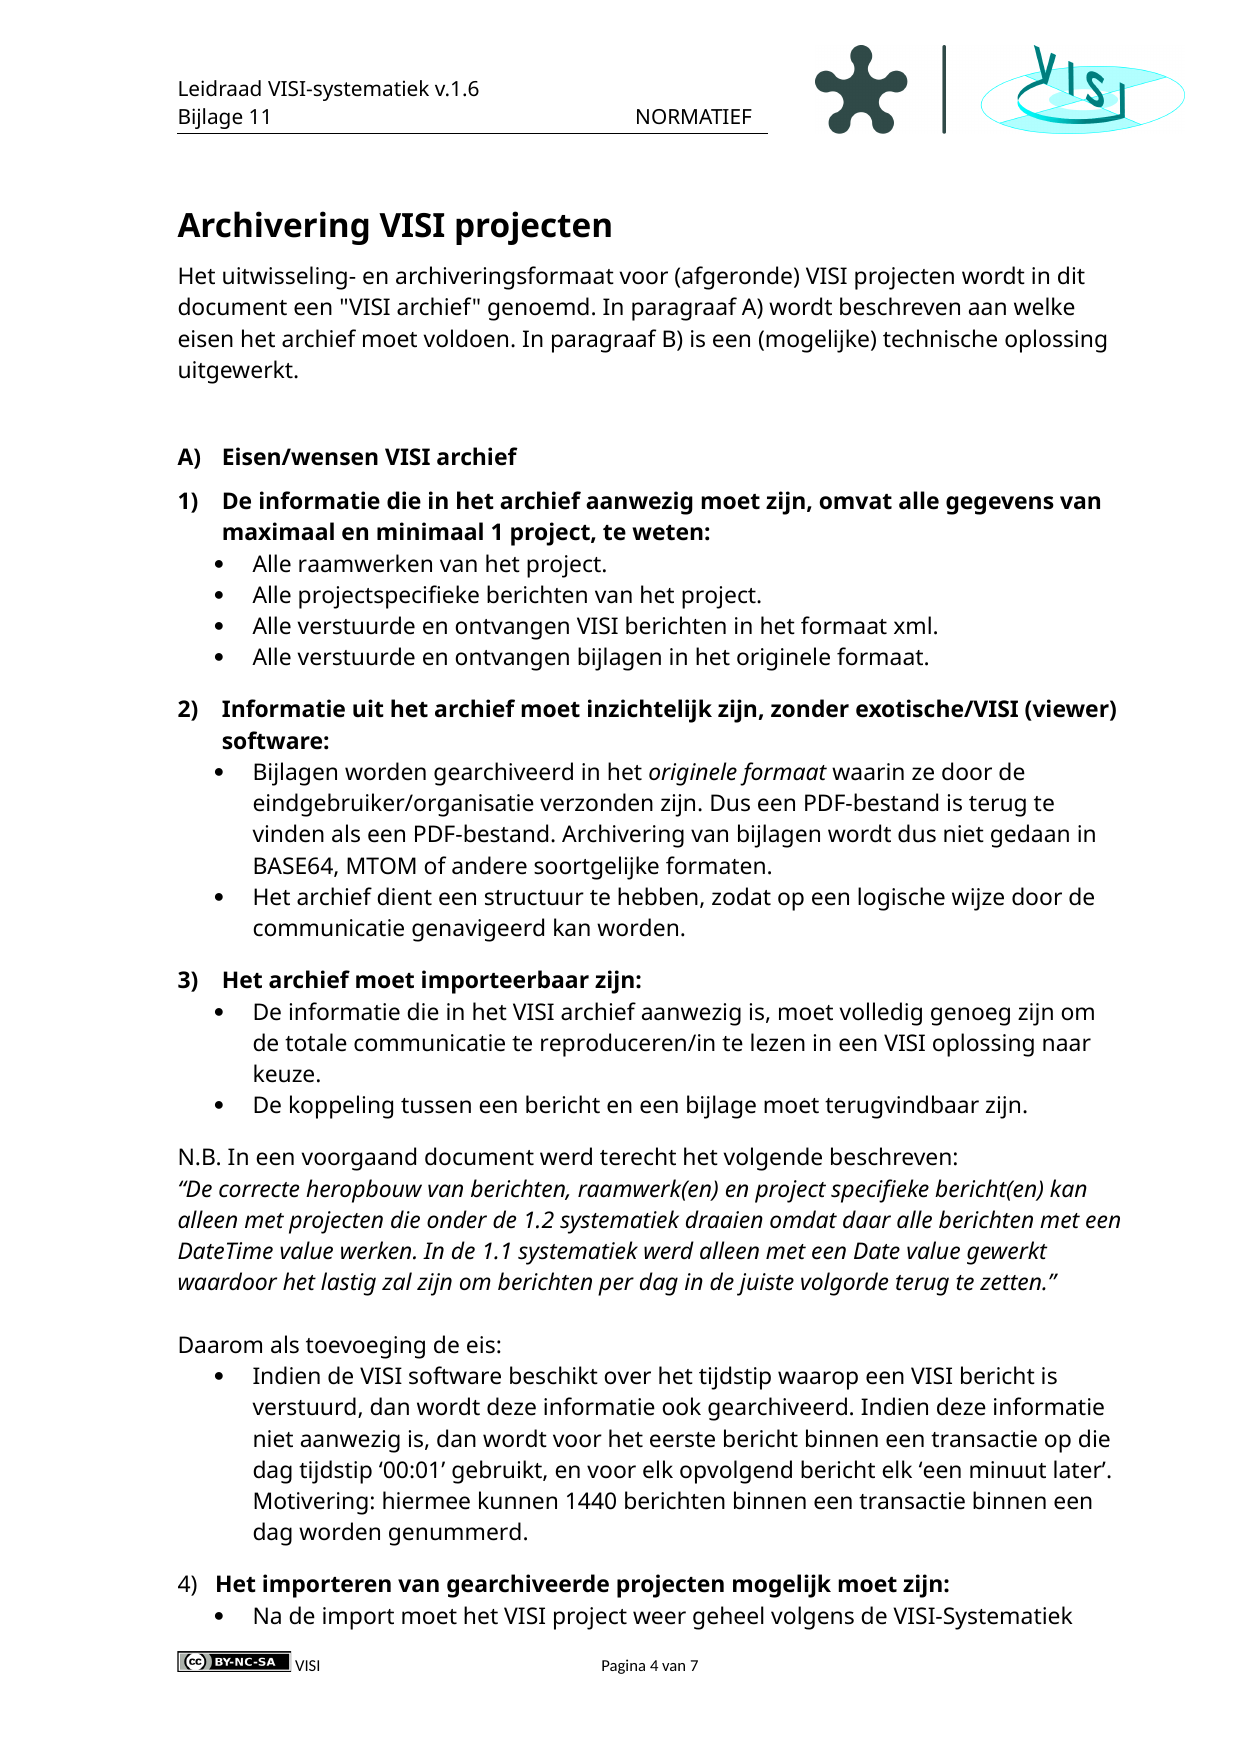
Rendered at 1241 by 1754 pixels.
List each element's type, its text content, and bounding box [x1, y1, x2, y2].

list Alle verstuurde en ontvangen bijlagen in het originele formaat. [215, 641, 1122, 673]
picture [177, 1651, 292, 1672]
list Alle verstuurde en ontvangen VISI berichten in het formaat xml. [215, 610, 1122, 641]
list De informatie die in het VISI archief aanwezig is, moet volledig genoeg zijn om de totale communicatie te reproduceren/in te lezen in een VISI oplossing naar keuze. [215, 996, 1122, 1089]
text 1) De informatie die in het archief aanwezig moet zijn, omvat alle gegevens van maximaal en minimaal 1 project, te weten: [177, 485, 1122, 548]
text Het uitwisseling- en archiveringsformaat voor (afgeronde) VISI projecten wordt in dit document een "VISI archief" genoemd. In paragraaf A) wordt beschreven aan welke eisen het archief moet voldoen. In paragraaf B) is een (mogelijke) technische oplossing uitgewerkt. [177, 260, 1122, 385]
text Daarom als toevoeging de eis: [177, 1329, 1122, 1360]
picture [815, 45, 1185, 134]
list Bijlagen worden gearchiveerd in het originele formaat waarin ze door de eindgebruiker/organisatie verzonden zijn. Dus een PDF-bestand is terug te vinden als een PDF-bestand. Archivering van bijlagen wordt dus niet gedaan in BASE64, MTOM of andere soortgelijke formaten. [215, 756, 1122, 881]
text “De correcte heropbouw van berichten, raamwerk(en) en project specifieke bericht(en) kan alleen met projecten die onder de 1.2 systematiek draaien omdat daar alle berichten met een DateTime value werken. In de 1.1 systematiek werd alleen met een Date value gewerkt waardoor het lastig zal zijn om berichten per dag in de juiste volgorde terug te zetten.” [177, 1173, 1122, 1298]
list Alle projectspecifieke berichten van het project. [215, 579, 1122, 610]
subtitle A) Eisen/wensen VISI archief [177, 441, 1122, 473]
subtitle Archivering VISI projecten [177, 202, 1122, 248]
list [215, 1600, 1122, 1631]
text 2) Informatie uit het archief moet inzichtelijk zijn, zonder exotische/VISI (viewer) software: [177, 693, 1122, 756]
text 3) Het archief moet importeerbaar zijn: [177, 964, 1122, 996]
list Alle raamwerken van het project. [215, 548, 1122, 579]
list Het importeren van gearchiveerde projecten mogelijk moet zijn: [177, 1568, 1122, 1600]
list De koppeling tussen een bericht en een bijlage moet terugvindbaar zijn. [215, 1089, 1122, 1121]
list Het archief dient een structuur te hebben, zodat op een logische wijze door de communicatie genavigeerd kan worden. [215, 881, 1122, 943]
list Indien de VISI software beschikt over het tijdstip waarop een VISI bericht is verstuurd, dan wordt deze informatie ook gearchiveerd. Indien deze informatie niet aanwezig is, dan wordt voor het eerste bericht binnen een transactie op die dag tijdstip ‘00:01’ gebruikt, en voor elk opvolgend bericht elk ‘een minuut later’. Motivering: hiermee kunnen 1440 berichten binnen een transactie binnen een dag worden genummerd. [215, 1360, 1122, 1548]
text N.B. In een voorgaand document werd terecht het volgende beschreven: [177, 1141, 1122, 1173]
